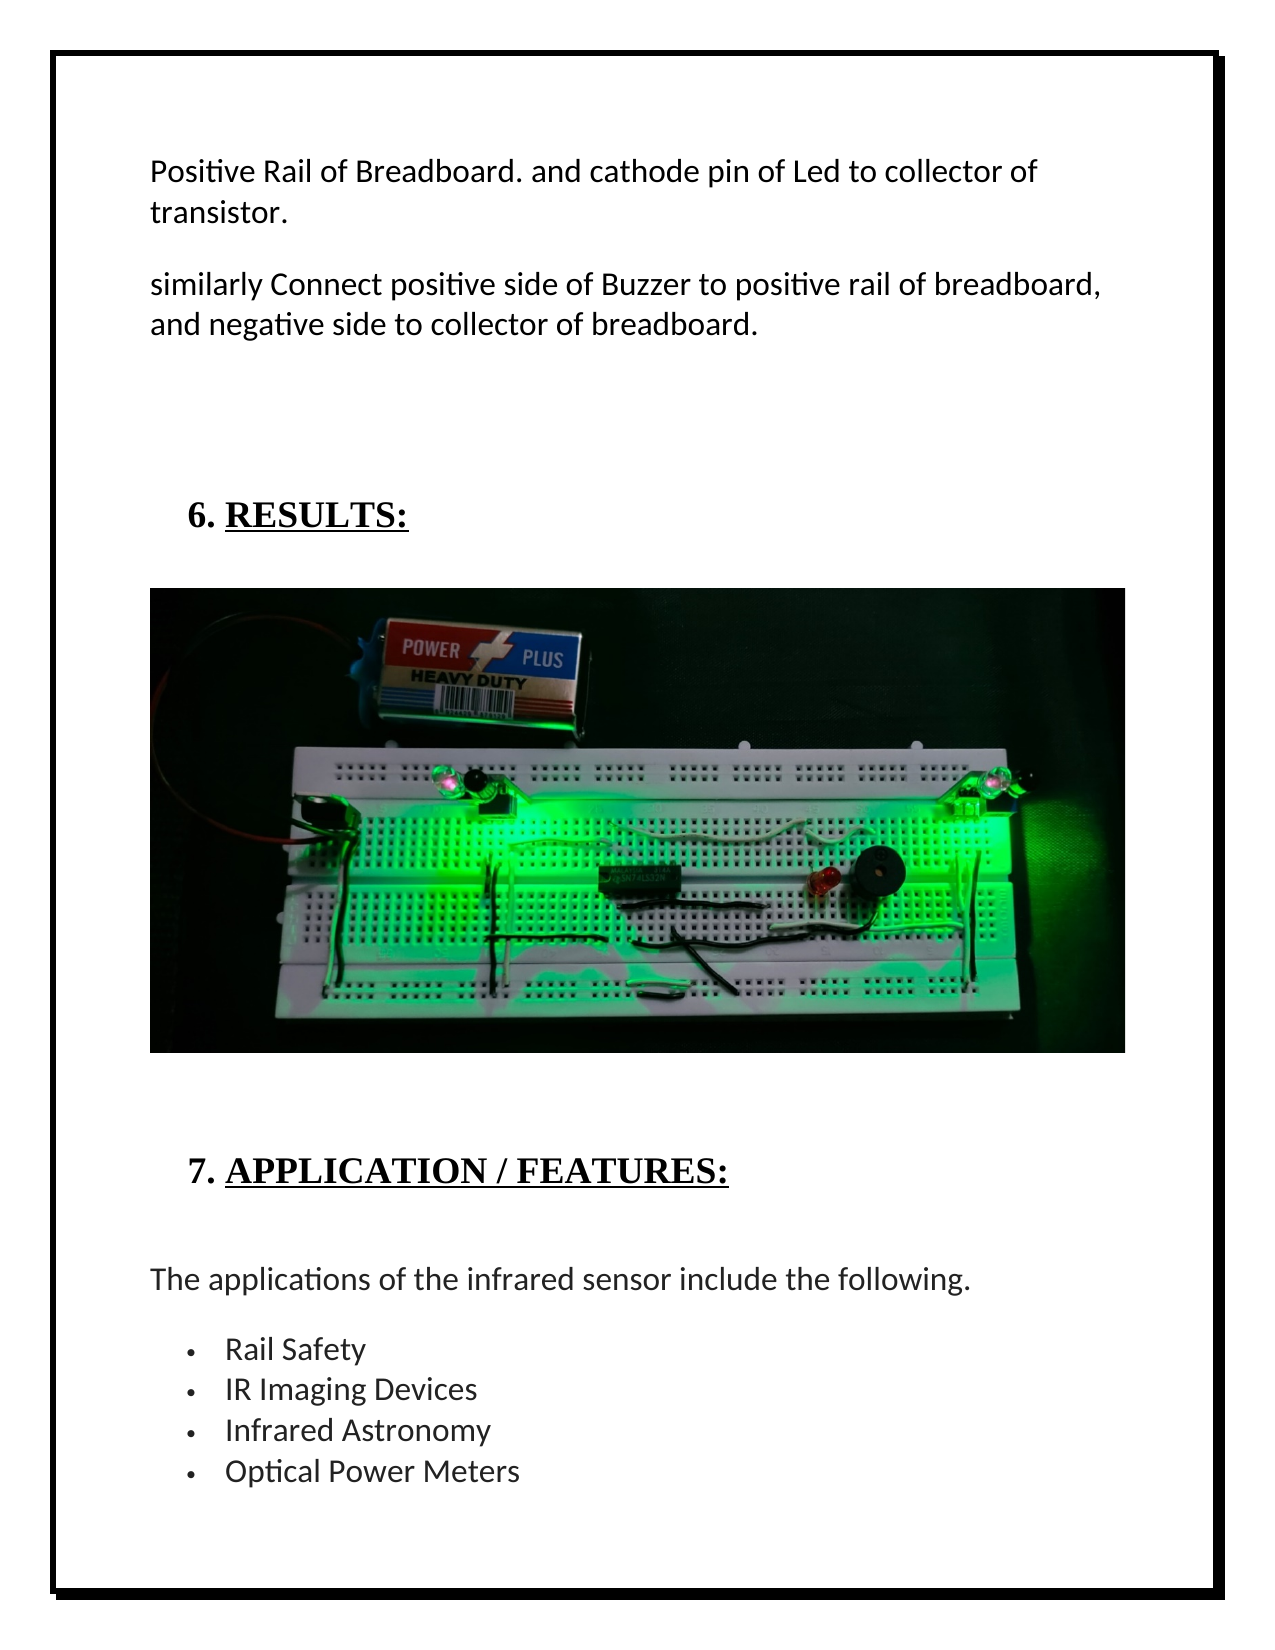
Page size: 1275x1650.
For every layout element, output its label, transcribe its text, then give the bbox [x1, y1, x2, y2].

picture [150, 588, 1125, 1053]
list IR Imaging Devices [187, 1368, 1119, 1409]
subtitle RESULTS: [187, 492, 1119, 536]
text similarly Connect positive side of Buzzer to positive rail of breadboard, and negative side to collector of breadboard. [150, 263, 1119, 344]
list Infrared Astronomy [187, 1409, 1119, 1450]
text The applications of the infrared sensor include the following. [150, 1258, 1119, 1298]
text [150, 150, 1119, 231]
list Optical Power Meters [187, 1450, 1119, 1490]
subtitle APPLICATION / FEATURES: [187, 1149, 1119, 1192]
list Rail Safety [187, 1327, 1119, 1368]
